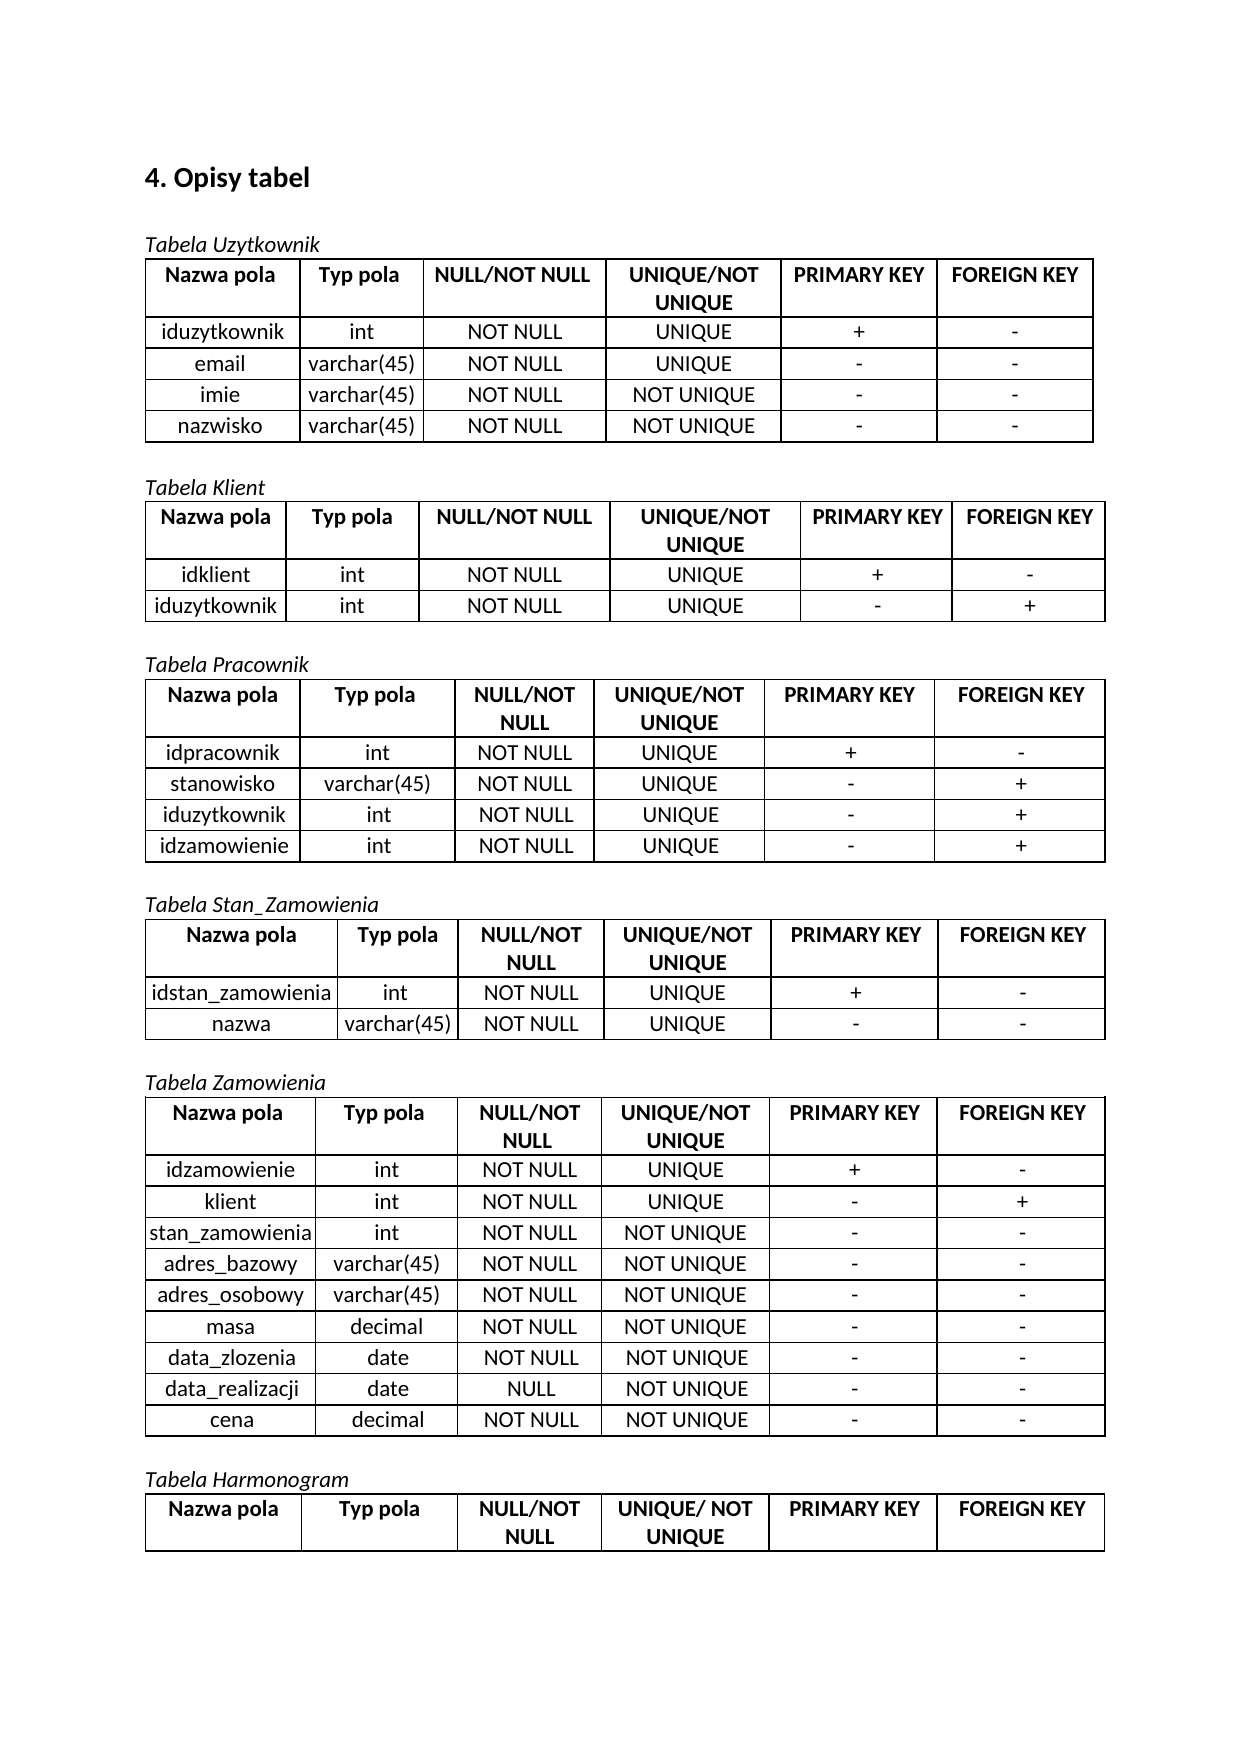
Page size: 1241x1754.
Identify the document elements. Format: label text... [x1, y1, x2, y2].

table_header FOREIGN KEY [938, 260, 1092, 316]
table_cell int [301, 800, 454, 830]
table_cell NOT NULL [456, 831, 593, 861]
table_cell - [938, 1312, 1104, 1341]
table_cell NOT NULL [456, 769, 593, 798]
table_cell UNIQUE [611, 591, 800, 621]
table_cell - [938, 1249, 1104, 1279]
table_header UNIQUE/NOT UNIQUE [605, 920, 770, 976]
table_cell - [765, 800, 934, 830]
table_cell NOT NULL [424, 349, 605, 378]
table_cell NOT UNIQUE [602, 1249, 769, 1279]
table_cell data_zlozenia [146, 1343, 315, 1373]
table_header PRIMARY KEY [801, 502, 951, 558]
text 4. Opisy tabel [144, 159, 1105, 195]
table_cell int [301, 831, 454, 861]
table_cell int [316, 1187, 457, 1216]
table_cell - [938, 318, 1092, 347]
table_header Nazwa pola [146, 920, 337, 976]
table_header Nazwa pola [146, 680, 299, 736]
table_cell + [935, 769, 1104, 798]
table_cell - [772, 1009, 937, 1039]
table_cell NOT NULL [458, 1312, 601, 1341]
table_cell varchar(45) [301, 380, 423, 410]
table_cell - [938, 1281, 1104, 1310]
table_cell idpracownik [146, 738, 299, 767]
table_cell - [765, 831, 934, 861]
table_cell - [938, 380, 1092, 410]
table_cell NOT UNIQUE [602, 1406, 769, 1435]
table_cell - [938, 1343, 1104, 1373]
table_cell UNIQUE [605, 978, 770, 1007]
table_cell - [801, 591, 951, 621]
table_cell varchar(45) [316, 1281, 457, 1310]
table_cell NOT NULL [456, 800, 593, 830]
table_cell int [301, 318, 423, 347]
table_cell UNIQUE [595, 831, 764, 861]
table_cell - [782, 411, 936, 441]
text Tabela Pracownik [144, 650, 1105, 678]
table_cell iduzytkownik [146, 800, 299, 830]
table_cell idzamowienie [146, 1156, 315, 1185]
table_cell nazwa [146, 1009, 337, 1039]
table_cell UNIQUE [602, 1187, 769, 1216]
table_cell - [938, 411, 1092, 441]
table_cell NOT NULL [458, 1218, 601, 1248]
table_header FOREIGN KEY [938, 1495, 1104, 1550]
table_cell + [765, 738, 934, 767]
table_cell int [287, 591, 418, 621]
table_cell - [770, 1312, 936, 1341]
table_cell UNIQUE [607, 349, 780, 378]
table_header FOREIGN KEY [935, 680, 1104, 736]
table_cell varchar(45) [301, 411, 423, 441]
table_header UNIQUE/ NOT UNIQUE [602, 1495, 768, 1550]
table_cell - [770, 1343, 936, 1373]
table_header PRIMARY KEY [770, 1495, 936, 1550]
table_cell UNIQUE [611, 560, 800, 589]
table_cell idstan_zamowienia [146, 978, 337, 1007]
table_cell idklient [146, 560, 285, 589]
table_cell - [938, 1218, 1104, 1248]
table_cell UNIQUE [605, 1009, 770, 1039]
table_header Typ pola [316, 1098, 457, 1154]
table_cell NOT UNIQUE [607, 411, 780, 441]
table_cell + [782, 318, 936, 347]
table_cell NOT UNIQUE [602, 1343, 769, 1373]
table_header Typ pola [302, 1495, 457, 1550]
table_cell NOT NULL [459, 1009, 603, 1039]
table_cell NOT NULL [456, 738, 593, 767]
table_cell nazwisko [146, 411, 299, 441]
table_cell NOT UNIQUE [607, 380, 780, 410]
table_cell - [770, 1281, 936, 1310]
table_cell varchar(45) [316, 1249, 457, 1279]
table_cell NOT UNIQUE [602, 1374, 769, 1404]
table_cell NOT UNIQUE [602, 1218, 769, 1248]
table_cell + [801, 560, 951, 589]
table_cell masa [146, 1312, 315, 1341]
table_cell - [938, 1156, 1104, 1185]
table_cell varchar(45) [301, 769, 454, 798]
table_cell NOT NULL [424, 318, 605, 347]
table_cell NOT NULL [420, 591, 609, 621]
table_cell klient [146, 1187, 315, 1216]
table_cell - [935, 738, 1104, 767]
table_cell int [338, 978, 457, 1007]
table_header FOREIGN KEY [953, 502, 1104, 558]
table_cell date [316, 1374, 457, 1404]
table_cell NOT NULL [458, 1249, 601, 1279]
table_cell decimal [316, 1312, 457, 1341]
table_cell + [938, 1187, 1104, 1216]
table_cell varchar(45) [301, 349, 423, 378]
table_cell idzamowienie [146, 831, 299, 861]
table_header PRIMARY KEY [772, 920, 937, 976]
table_header Nazwa pola [146, 1098, 315, 1154]
table_header NULL/NOT NULL [458, 1495, 601, 1550]
table_cell NOT NULL [458, 1406, 601, 1435]
table_header UNIQUE/NOT UNIQUE [607, 260, 780, 316]
table_cell UNIQUE [595, 800, 764, 830]
table_cell - [782, 380, 936, 410]
table_header UNIQUE/NOT UNIQUE [595, 680, 764, 736]
table_header Typ pola [301, 260, 423, 316]
table_header Typ pola [301, 680, 454, 736]
table_cell stanowisko [146, 769, 299, 798]
table_cell imie [146, 380, 299, 410]
table_cell UNIQUE [607, 318, 780, 347]
table_header PRIMARY KEY [782, 260, 936, 316]
table_header NULL/NOT NULL [420, 502, 609, 558]
table_cell - [765, 769, 934, 798]
table_header NULL/NOT NULL [458, 1098, 601, 1154]
table_cell - [953, 560, 1104, 589]
table_cell NULL [458, 1374, 601, 1404]
table_cell varchar(45) [338, 1009, 457, 1039]
table_header Nazwa pola [146, 260, 299, 316]
table_cell UNIQUE [602, 1156, 769, 1185]
table_cell NOT UNIQUE [602, 1312, 769, 1341]
table_cell iduzytkownik [146, 591, 285, 621]
table_cell date [316, 1343, 457, 1373]
table_header UNIQUE/NOT UNIQUE [602, 1098, 769, 1154]
text Tabela Klient [144, 473, 1105, 501]
table_header FOREIGN KEY [939, 920, 1104, 976]
table_cell adres_bazowy [146, 1249, 315, 1279]
table_header NULL/NOT NULL [459, 920, 603, 976]
table_cell + [935, 800, 1104, 830]
table_cell cena [146, 1406, 315, 1435]
table_cell - [938, 349, 1092, 378]
table_cell - [938, 1374, 1104, 1404]
table_cell + [953, 591, 1104, 621]
table_header PRIMARY KEY [765, 680, 934, 736]
table_cell UNIQUE [595, 738, 764, 767]
table_cell NOT NULL [424, 411, 605, 441]
table_header UNIQUE/NOT UNIQUE [611, 502, 800, 558]
table_cell int [316, 1156, 457, 1185]
table_cell - [770, 1187, 936, 1216]
table_cell stan_zamowienia [146, 1218, 315, 1248]
table_header FOREIGN KEY [938, 1098, 1104, 1154]
table_cell int [316, 1218, 457, 1248]
table_cell int [287, 560, 418, 589]
table_header Nazwa pola [146, 502, 285, 558]
table_cell + [935, 831, 1104, 861]
text Tabela Uzytkownik [144, 230, 1105, 258]
table_header PRIMARY KEY [770, 1098, 936, 1154]
table_cell - [939, 1009, 1104, 1039]
table_header Typ pola [338, 920, 457, 976]
text Tabela Stan_Zamowienia [144, 891, 1105, 919]
table_cell NOT NULL [459, 978, 603, 1007]
table_header NULL/NOT NULL [424, 260, 605, 316]
table_cell + [770, 1156, 936, 1185]
table_cell NOT NULL [424, 380, 605, 410]
table_cell NOT NULL [458, 1343, 601, 1373]
table_header Nazwa pola [146, 1495, 301, 1550]
table_cell - [939, 978, 1104, 1007]
table_cell UNIQUE [595, 769, 764, 798]
text Tabela Harmonogram [144, 1465, 1105, 1493]
table_cell adres_osobowy [146, 1281, 315, 1310]
table_cell data_realizacji [146, 1374, 315, 1404]
table_cell - [938, 1406, 1104, 1435]
table_cell iduzytkownik [146, 318, 299, 347]
table_cell - [770, 1374, 936, 1404]
table_header NULL/NOT NULL [456, 680, 593, 736]
table_header Typ pola [287, 502, 418, 558]
table_cell + [772, 978, 937, 1007]
table_cell NOT UNIQUE [602, 1281, 769, 1310]
text Tabela Zamowienia [144, 1068, 1105, 1096]
table_cell - [770, 1406, 936, 1435]
table_cell int [301, 738, 454, 767]
table_cell decimal [316, 1406, 457, 1435]
table_cell - [770, 1218, 936, 1248]
table_cell NOT NULL [458, 1156, 601, 1185]
table_cell NOT NULL [458, 1187, 601, 1216]
table_cell - [770, 1249, 936, 1279]
table_cell NOT NULL [458, 1281, 601, 1310]
table_cell email [146, 349, 299, 378]
table_cell - [782, 349, 936, 378]
table_cell NOT NULL [420, 560, 609, 589]
